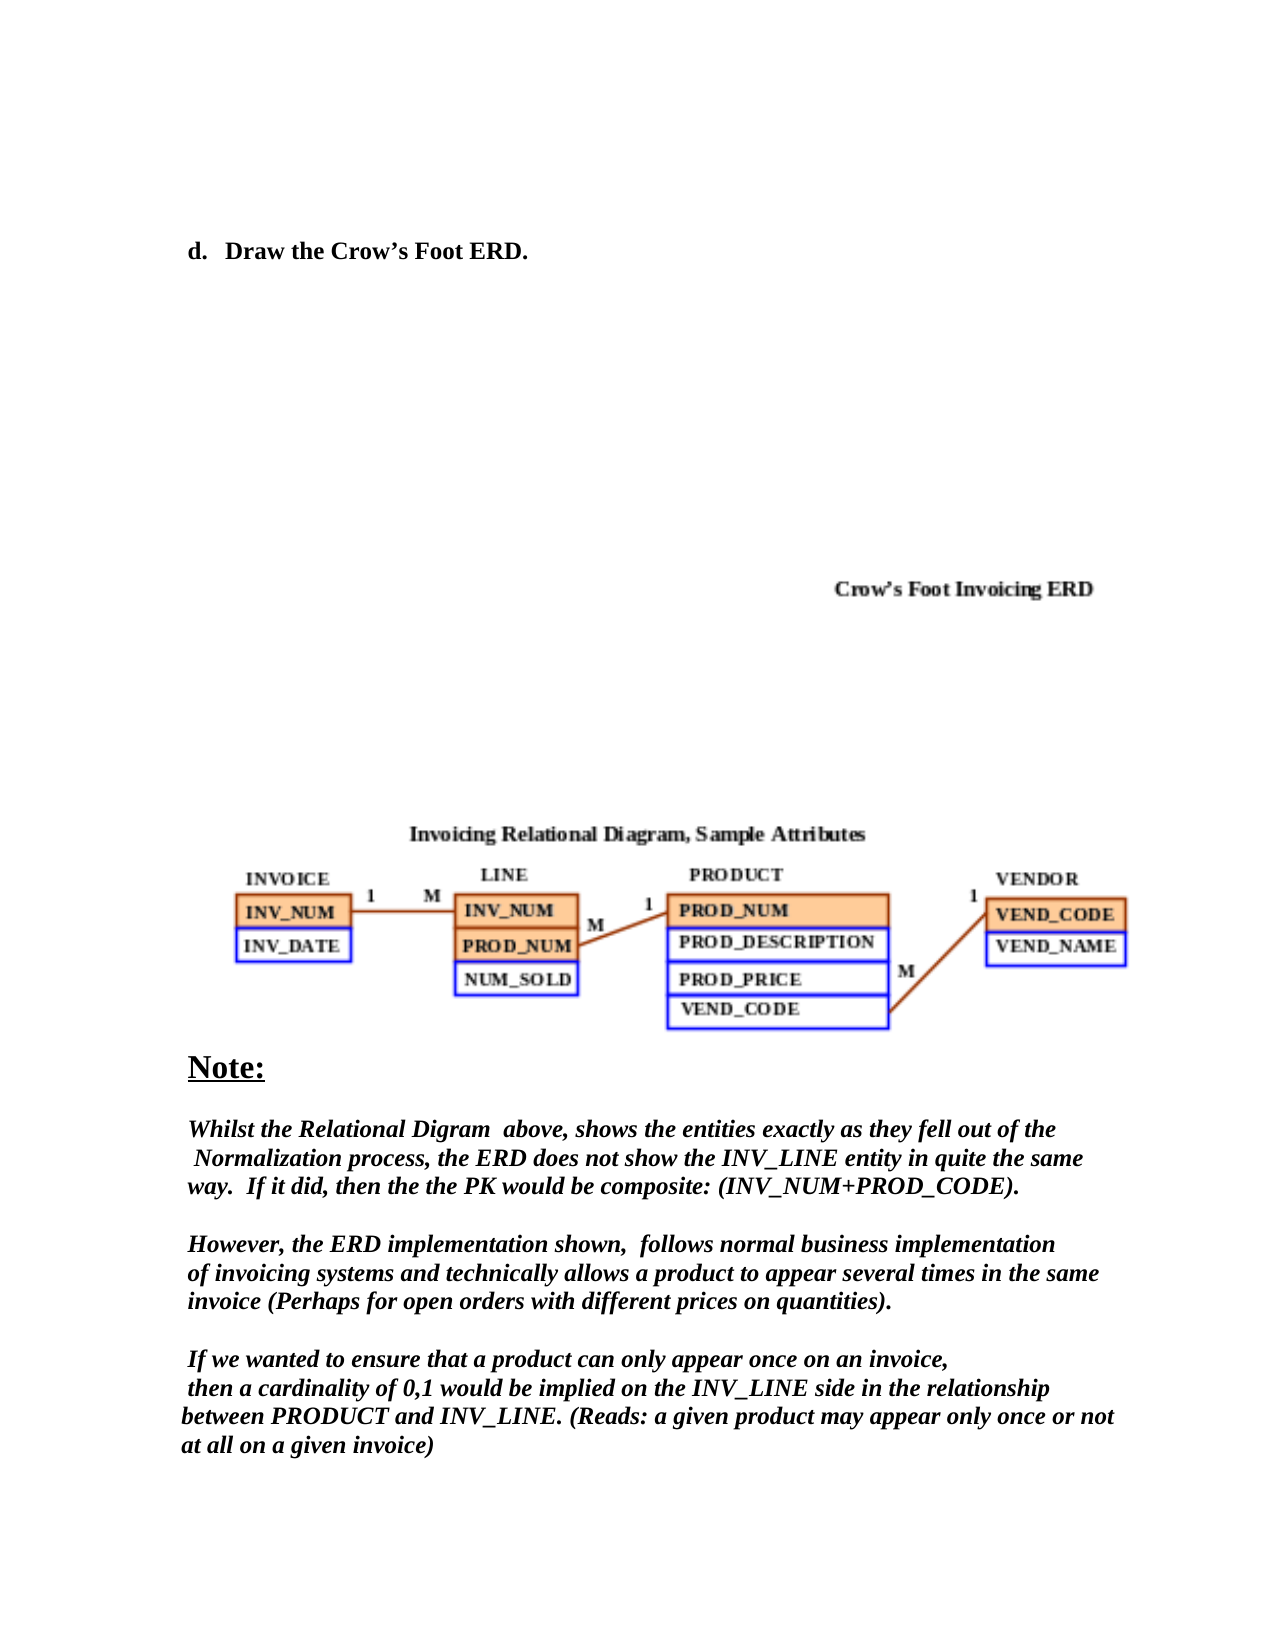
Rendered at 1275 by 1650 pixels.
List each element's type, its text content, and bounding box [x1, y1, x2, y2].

text However, the ERD implementation shown, follows normal business implementation [187, 1229, 1125, 1258]
text then a cardinality of 0,1 would be implied on the INV_LINE side in the relationship [187, 1373, 1125, 1401]
text If we wanted to ensure that a product can only appear once on an invoice, [187, 1344, 1125, 1373]
text Normalization process, the ERD does not show the INV_LINE entity in quite the same [187, 1143, 1125, 1171]
text Note: [187, 1047, 1125, 1085]
text way. If it did, then the the PK would be composite: (INV_NUM+PROD_CODE). [187, 1171, 1125, 1200]
text between PRODUCT and INV_LINE. (Reads: a given product may appear only once or not [150, 1401, 1125, 1430]
text d. Draw the Crow’s Foot ERD. [187, 236, 1125, 265]
text of invoicing systems and technically allows a product to appear several times in the same [187, 1258, 1125, 1286]
text invoice (Perhaps for open orders with different prices on quantities). [187, 1286, 1125, 1315]
text Whilst the Relational Digram above, shows the entities exactly as they fell out of the [187, 1114, 1125, 1143]
text at all on a given invoice) [150, 1430, 1125, 1459]
